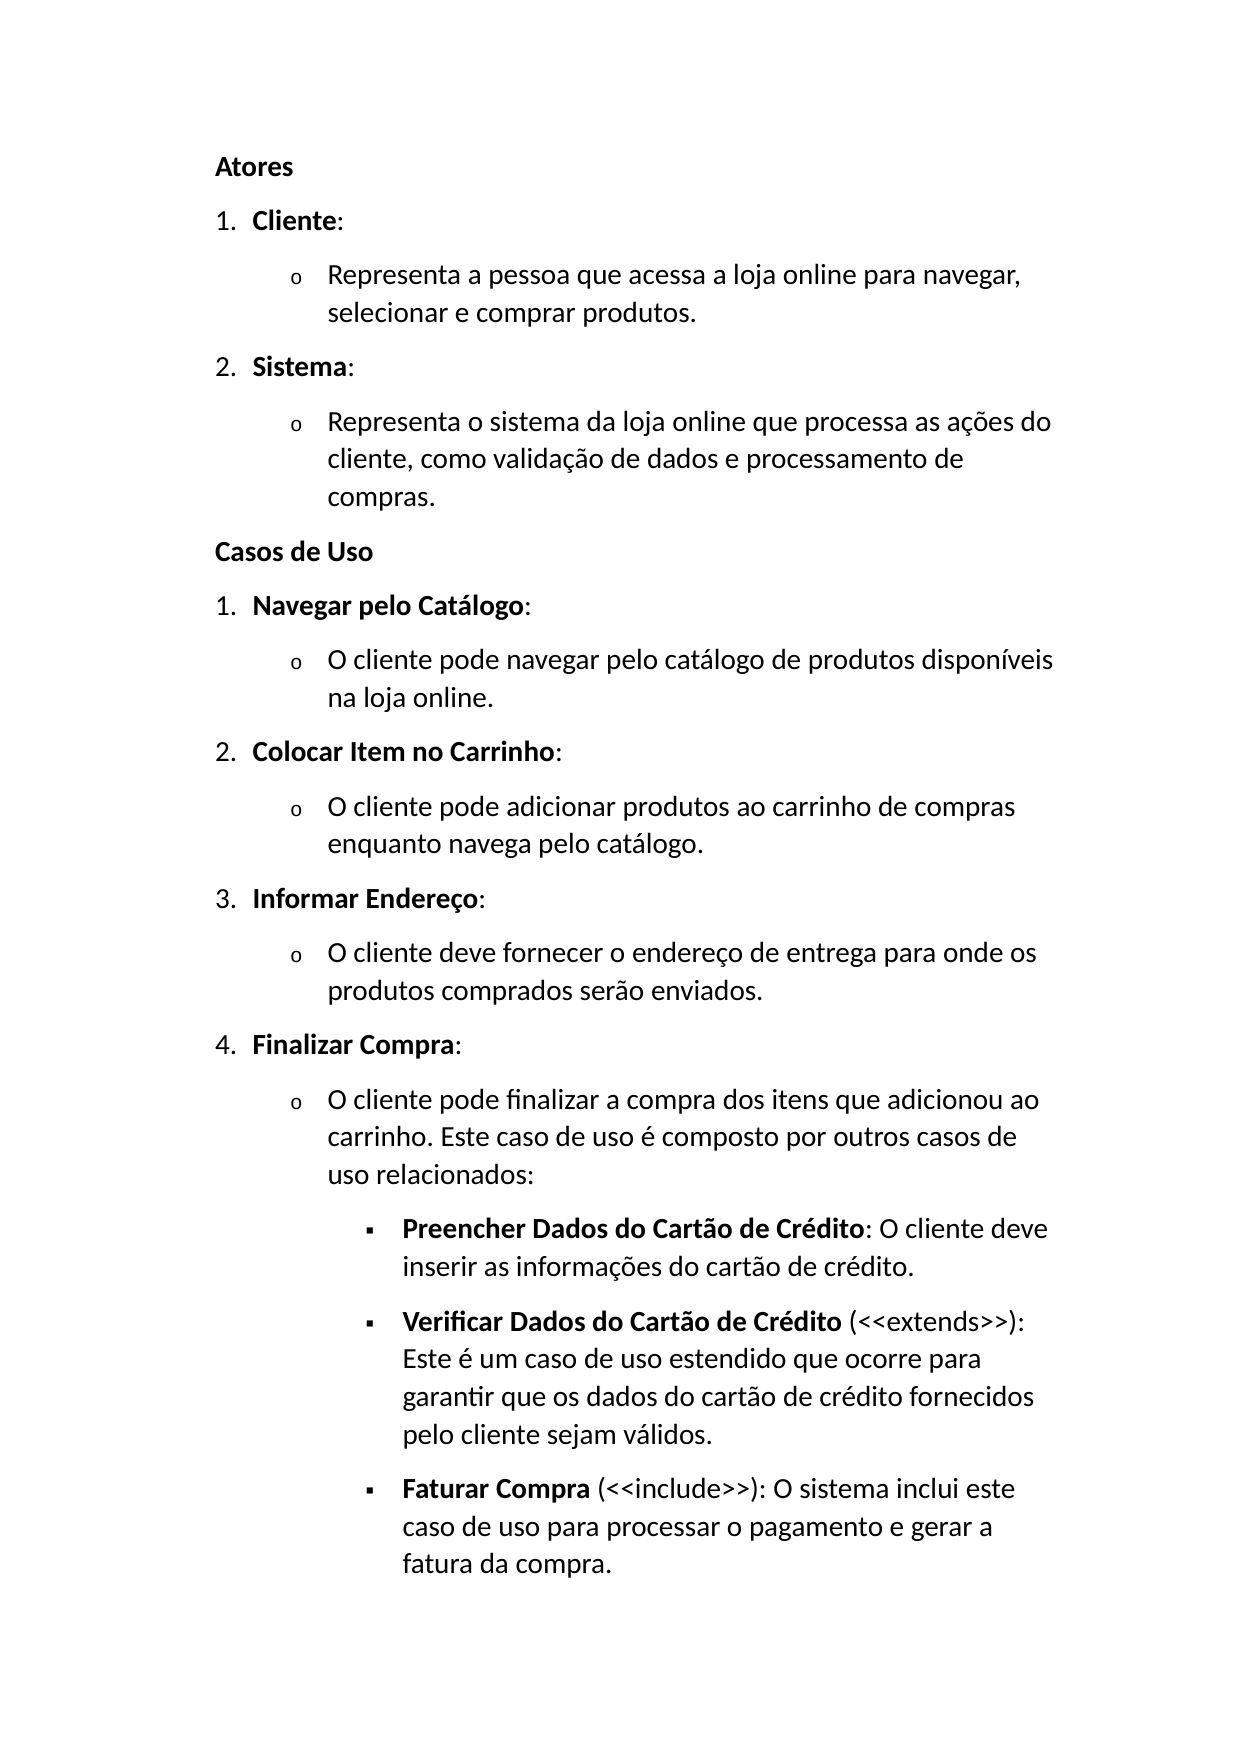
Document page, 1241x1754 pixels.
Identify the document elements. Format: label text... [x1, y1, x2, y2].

list O cliente deve fornecer o endereço de entrega para onde os produtos comprados serão enviados. [290, 934, 1063, 1008]
list Faturar Compra (<<include>>): O sistema inclui este caso de uso para processar o pagamento e gerar a fatura da compra. [365, 1470, 1063, 1581]
list Preencher Dados do Cartão de Crédito: O cliente deve inserir as informações do cartão de crédito. [365, 1211, 1063, 1284]
list O cliente pode finalizar a compra dos itens que adicionou ao carrinho. Este caso de uso é composto por outros casos de uso relacionados: [290, 1081, 1063, 1192]
text Atores [215, 148, 1063, 183]
list Navegar pelo Catálogo: [215, 587, 1063, 623]
list Representa a pessoa que acessa a loja online para navegar, selecionar e comprar produtos. [290, 256, 1063, 330]
list Colocar Item no Carrinho: [215, 733, 1063, 769]
list O cliente pode navegar pelo catálogo de produtos disponíveis na loja online. [290, 641, 1063, 715]
list Representa o sistema da loja online que processa as ações do cliente, como validação de dados e processamento de compras. [290, 403, 1063, 514]
list Cliente: [215, 202, 1063, 238]
list Verificar Dados do Cartão de Crédito (<<extends>>): Este é um caso de uso estendido que ocorre para garantir que os dados do cartão de crédito fornecidos pelo cliente sejam válidos. [365, 1303, 1063, 1451]
list Informar Endereço: [215, 880, 1063, 916]
list Sistema: [215, 348, 1063, 384]
list O cliente pode adicionar produtos ao carrinho de compras enquanto navega pelo catálogo. [290, 788, 1063, 861]
text Casos de Uso [215, 533, 1063, 568]
list Finalizar Compra: [215, 1026, 1063, 1062]
